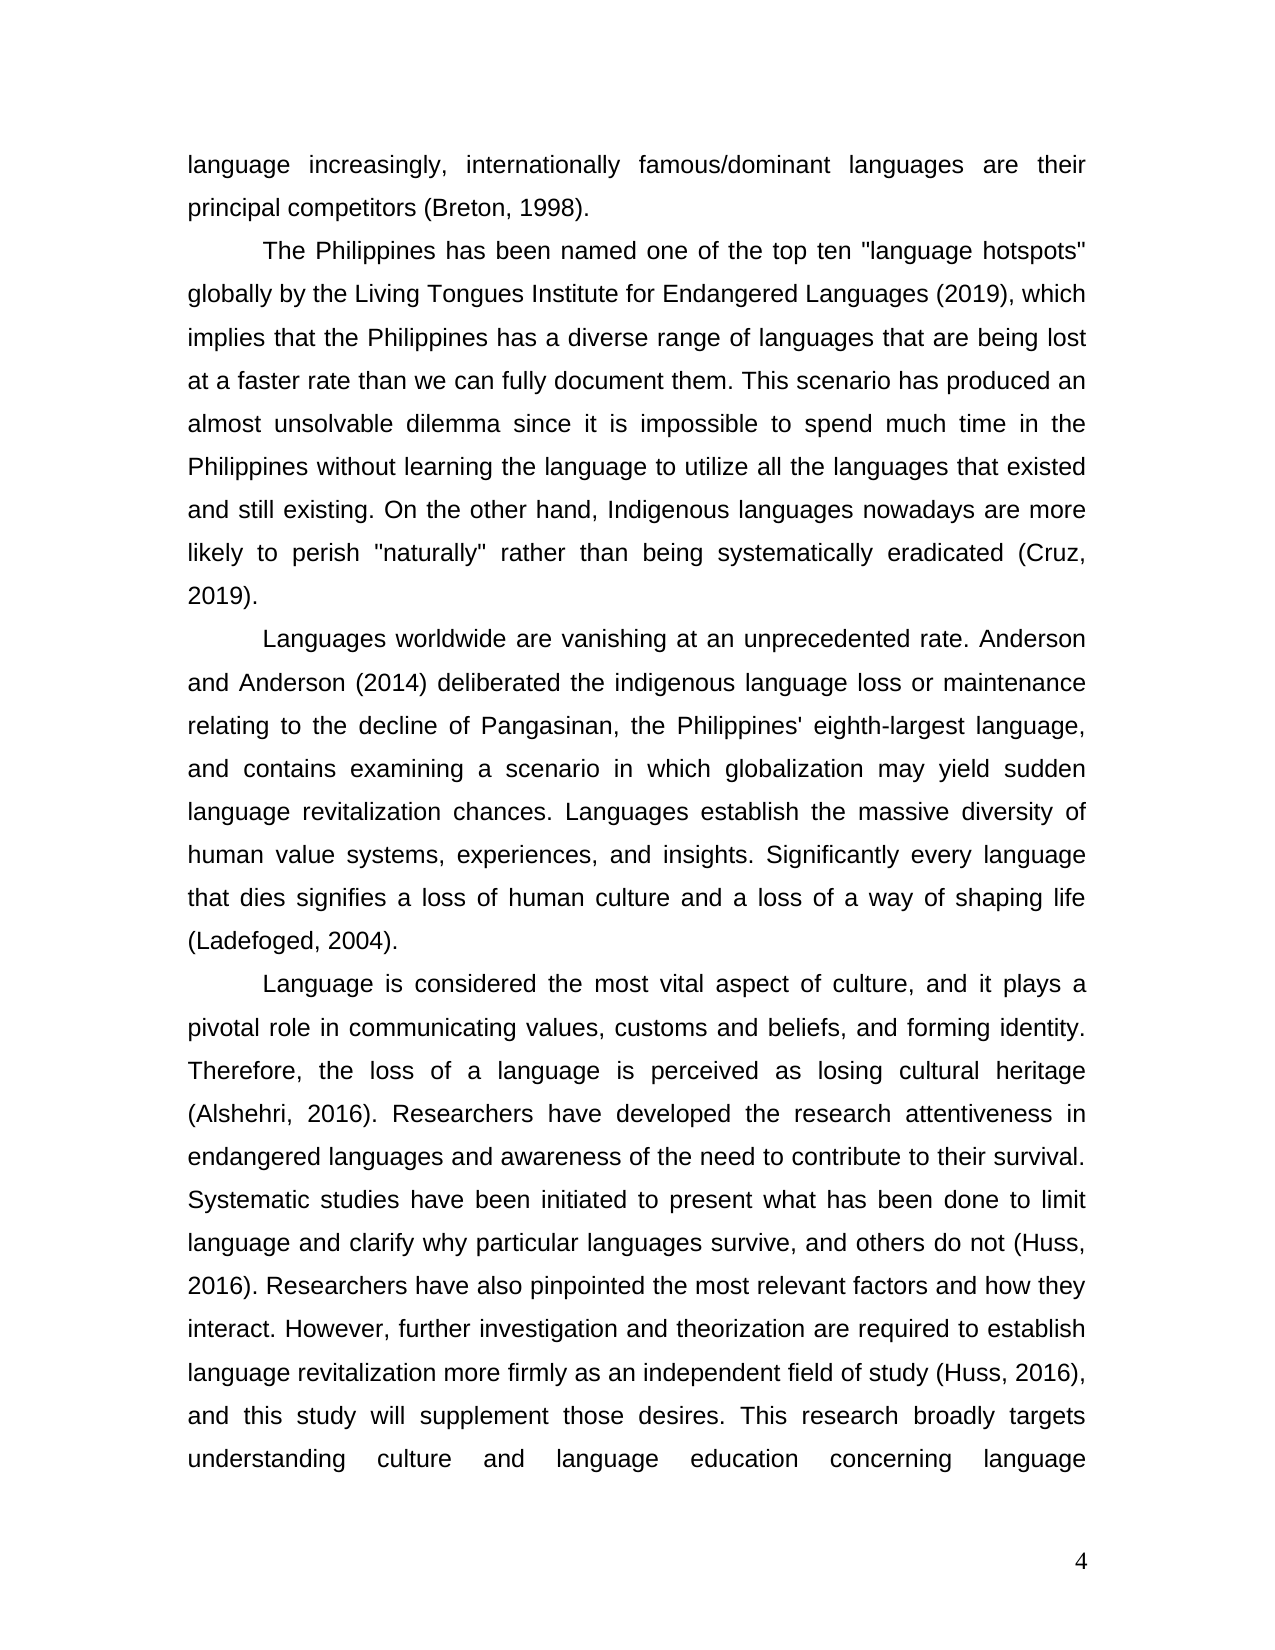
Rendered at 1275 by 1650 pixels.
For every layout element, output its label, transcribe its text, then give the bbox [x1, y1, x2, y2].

text Languages worldwide are vanishing at an unprecedented rate. Anderson and Anderson (2014) deliberated the indigenous language loss or maintenance relating to the decline of Pangasinan, the Philippines' eighth-largest language, and contains examining a scenario in which globalization may yield sudden language revitalization chances. Languages establish the massive diversity of human value systems, experiences, and insights. Significantly every language that dies signifies a loss of human culture and a loss of a way of shaping life (Ladefoged, 2004). [187, 624, 1087, 955]
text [187, 150, 1087, 222]
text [187, 969, 1087, 1472]
text The Philippines has been named one of the top ten "language hotspots" globally by the Living Tongues Institute for Endangered Languages (2019), which implies that the Philippines has a diverse range of languages that are being lost at a faster rate than we can fully document them. This scenario has produced an almost unsolvable dilemma since it is impossible to spend much time in the Philippines without learning the language to utilize all the languages that existed and still existing. On the other hand, Indigenous languages nowadays are more likely to perish "naturally" rather than being systematically eradicated (Cruz, 2019). [187, 236, 1087, 610]
